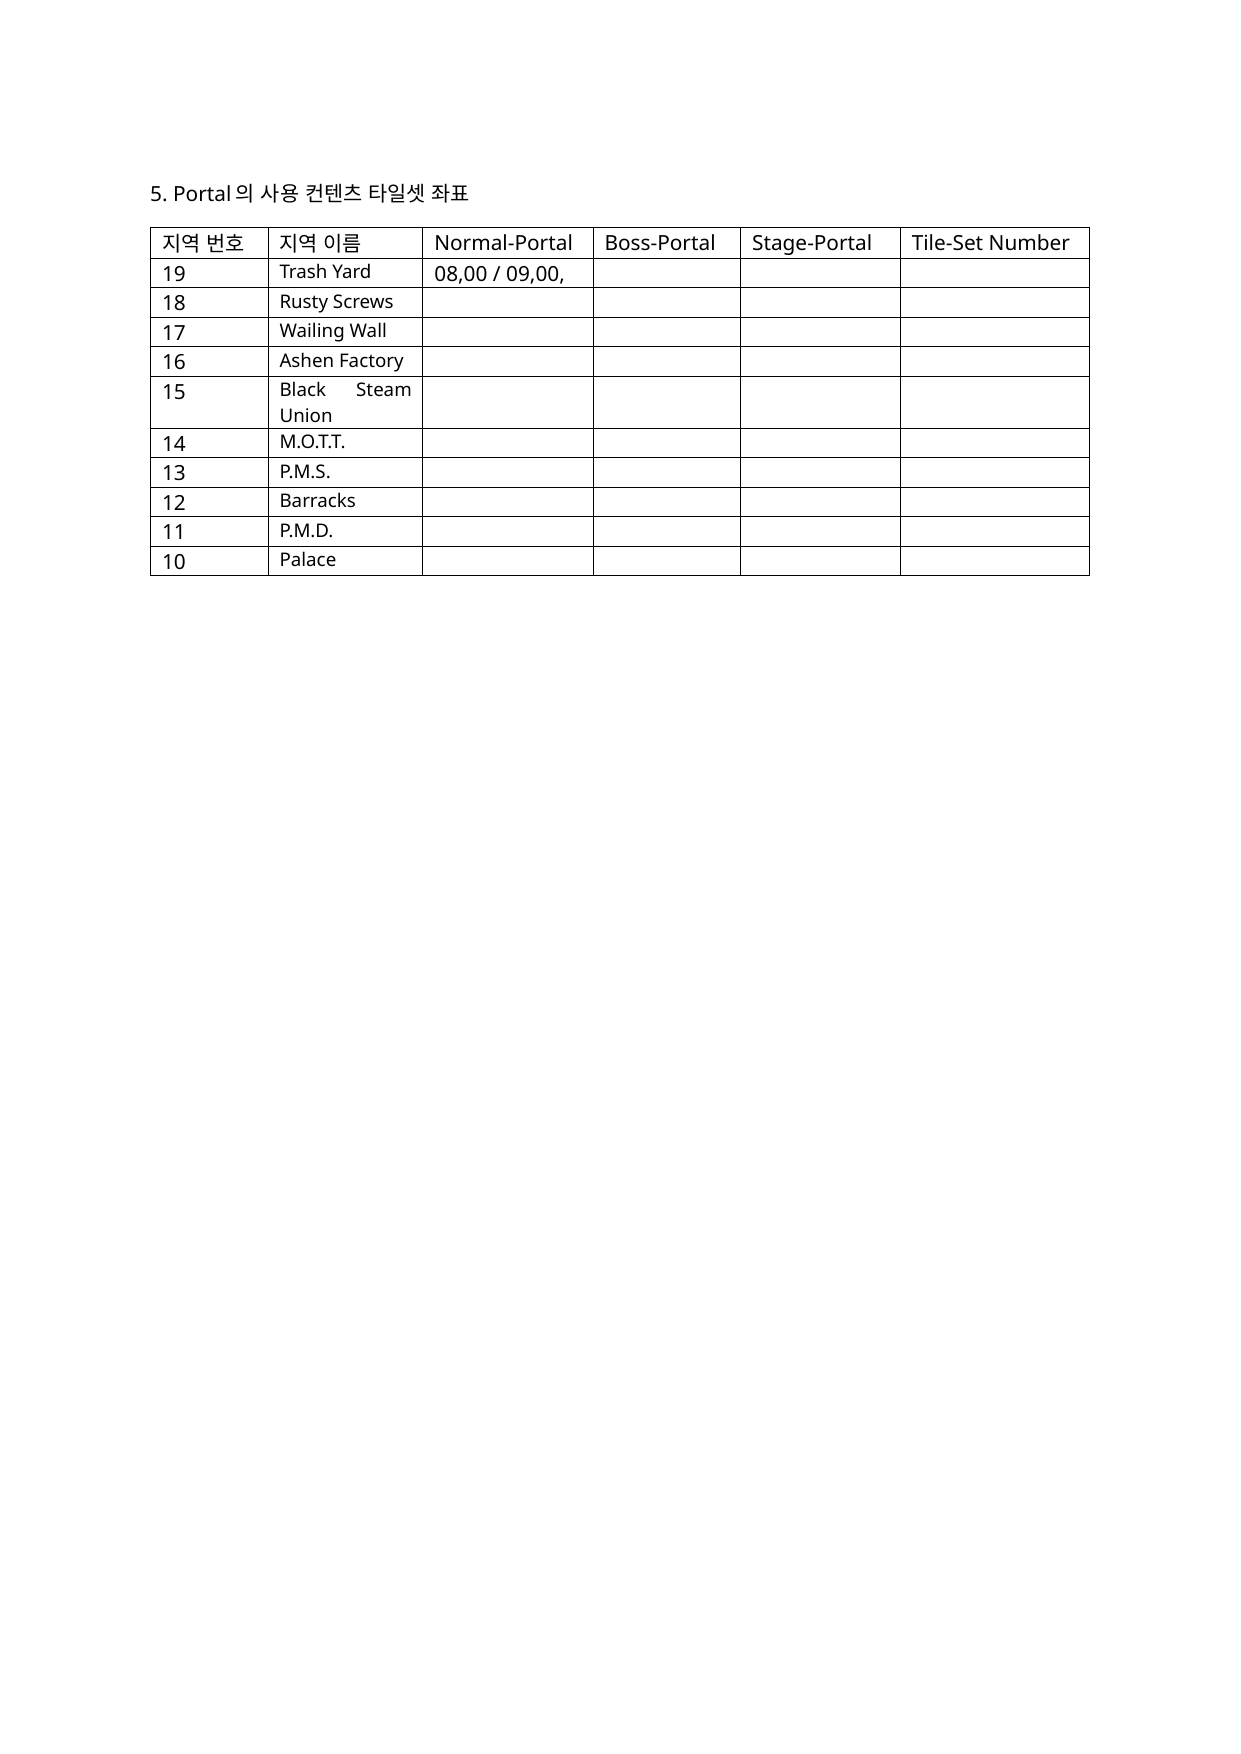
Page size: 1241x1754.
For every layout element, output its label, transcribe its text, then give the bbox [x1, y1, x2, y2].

table_cell [741, 377, 900, 428]
table_cell 08,00 / 09,00, [423, 259, 593, 287]
table_cell [594, 488, 740, 516]
table_cell 11 [151, 517, 268, 546]
table_cell [594, 458, 740, 487]
table_cell 19 [151, 259, 268, 287]
text 5. Portal의 사용 컨텐츠 타일셋 좌표 [150, 177, 1090, 207]
table_cell Ashen Factory [269, 347, 422, 376]
table_cell [901, 288, 1089, 317]
table_header Stage-Portal [741, 228, 900, 258]
table_cell 10 [151, 547, 268, 575]
table_cell [901, 458, 1089, 487]
table_cell [901, 488, 1089, 516]
table_cell Rusty Screws [269, 288, 422, 317]
table_cell 12 [151, 488, 268, 516]
table_cell [594, 318, 740, 346]
table_cell [594, 259, 740, 287]
table_cell [423, 347, 593, 376]
table_cell [594, 429, 740, 457]
table_header 지역 이름 [269, 228, 422, 258]
table_cell 15 [151, 377, 268, 428]
table_cell [423, 377, 593, 428]
table_header 지역 번호 [151, 228, 268, 258]
table_cell [901, 429, 1089, 457]
table_header Tile-Set Number [901, 228, 1089, 258]
table_cell M.O.T.T. [269, 429, 422, 457]
table_cell [741, 547, 900, 575]
table_cell 18 [151, 288, 268, 317]
table_cell [901, 517, 1089, 546]
table_cell [423, 517, 593, 546]
table_cell [901, 259, 1089, 287]
table_cell [423, 429, 593, 457]
table_cell [901, 547, 1089, 575]
table_cell [741, 458, 900, 487]
table_cell Wailing Wall [269, 318, 422, 346]
table_cell [741, 259, 900, 287]
table_cell [594, 288, 740, 317]
table_cell [423, 288, 593, 317]
table_cell Trash Yard [269, 259, 422, 287]
table_cell [423, 547, 593, 575]
table_cell [594, 547, 740, 575]
table_cell P.M.D. [269, 517, 422, 546]
table_cell [423, 458, 593, 487]
table_cell P.M.S. [269, 458, 422, 487]
table_cell Palace [269, 547, 422, 575]
table_cell [594, 377, 740, 428]
table_cell [594, 517, 740, 546]
table_cell [741, 488, 900, 516]
table_header Boss-Portal [594, 228, 740, 258]
table_cell [901, 347, 1089, 376]
table_cell 16 [151, 347, 268, 376]
table_cell 14 [151, 429, 268, 457]
table_cell 17 [151, 318, 268, 346]
table_cell [423, 318, 593, 346]
table_cell [741, 517, 900, 546]
table_cell Black Steam Union [269, 377, 422, 428]
table_cell [741, 429, 900, 457]
table_cell [901, 318, 1089, 346]
table_cell [741, 288, 900, 317]
table_cell [741, 347, 900, 376]
table_header Normal-Portal [423, 228, 593, 258]
table_cell [423, 488, 593, 516]
table_cell [901, 377, 1089, 428]
table_cell 13 [151, 458, 268, 487]
table_cell Barracks [269, 488, 422, 516]
table_cell [594, 347, 740, 376]
table_cell [741, 318, 900, 346]
